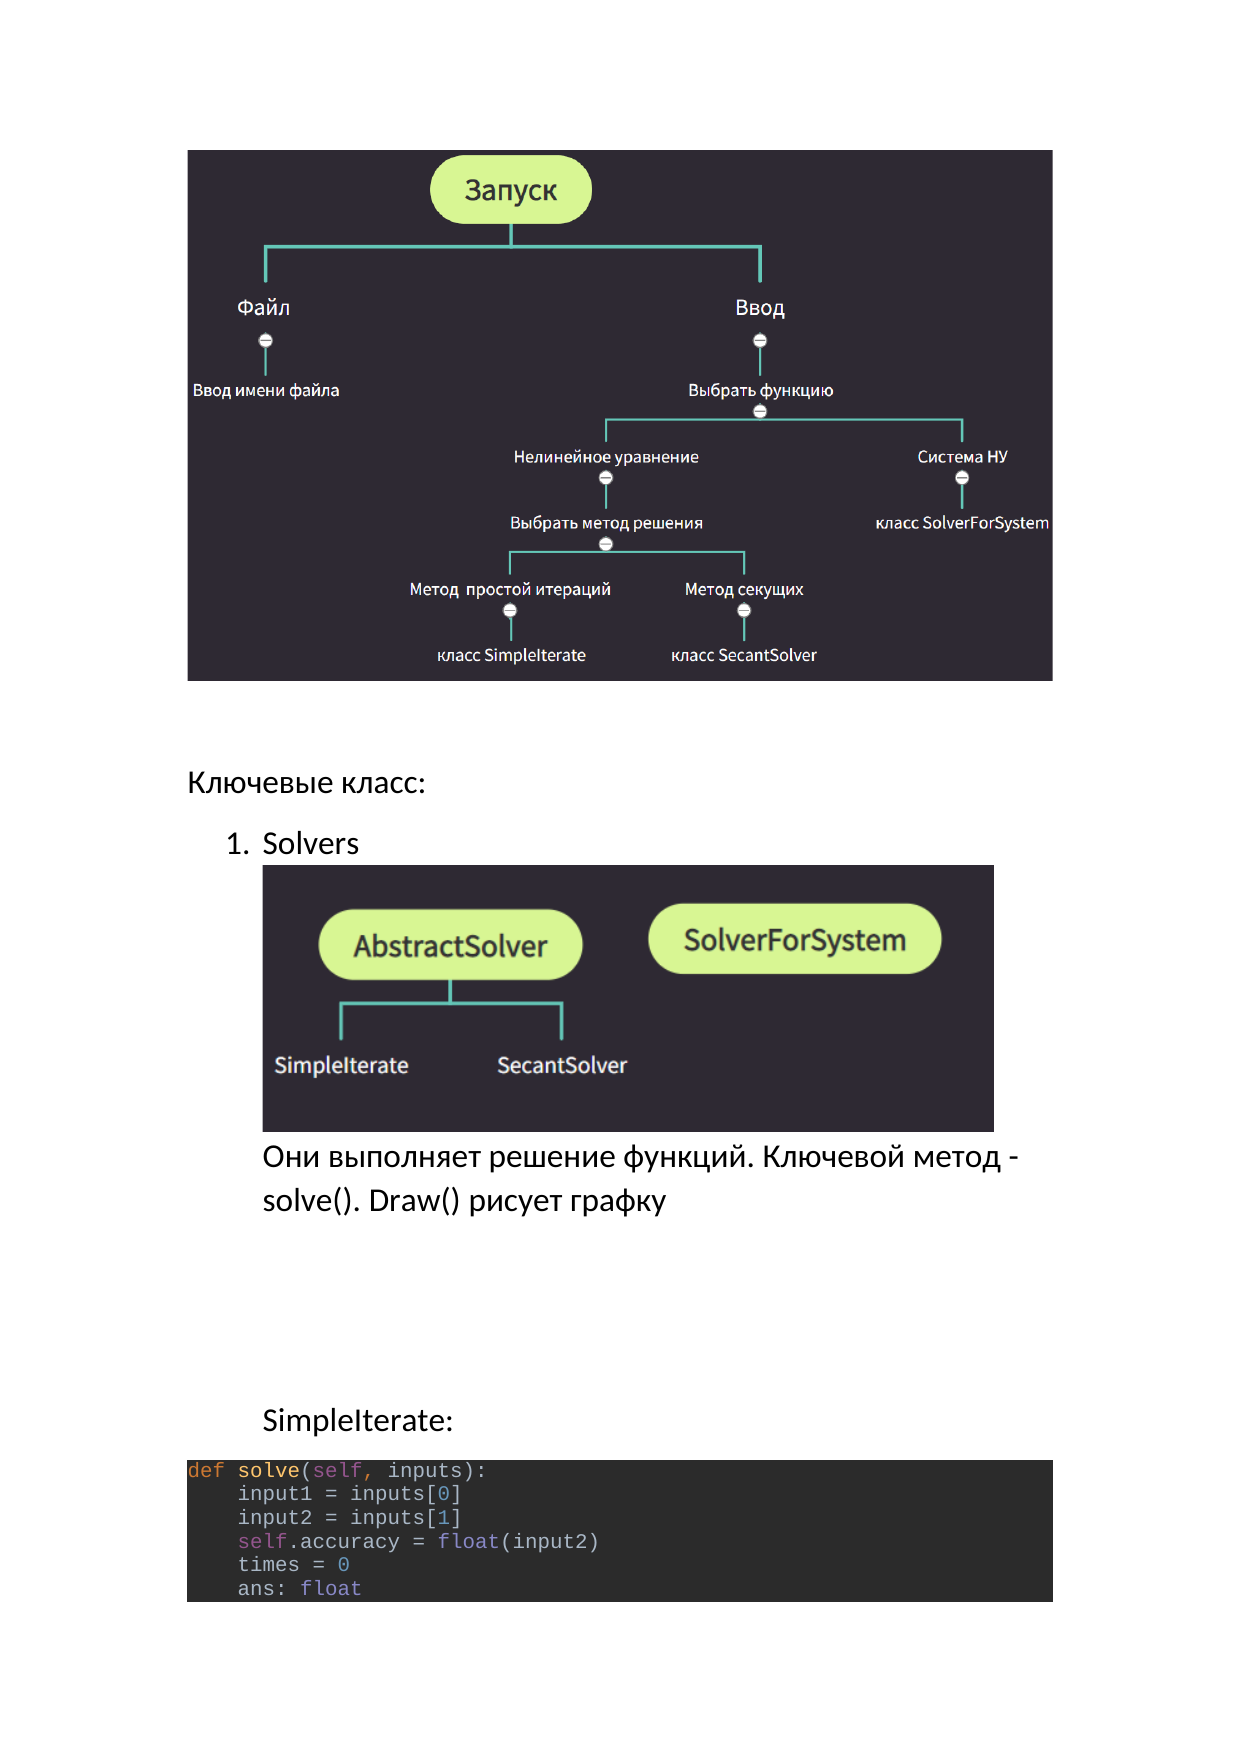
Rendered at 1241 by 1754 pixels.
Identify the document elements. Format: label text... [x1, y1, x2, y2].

list SimpleIterate: [262, 1399, 1053, 1440]
picture [262, 865, 994, 1132]
picture [187, 150, 1053, 681]
list Они выполняет решение функций. Ключевой метод - solve(). Draw() рисует графку [262, 1135, 1053, 1220]
list Solvers [225, 822, 1053, 863]
text Ключевые класс: [187, 761, 1053, 802]
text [187, 1460, 1053, 1602]
